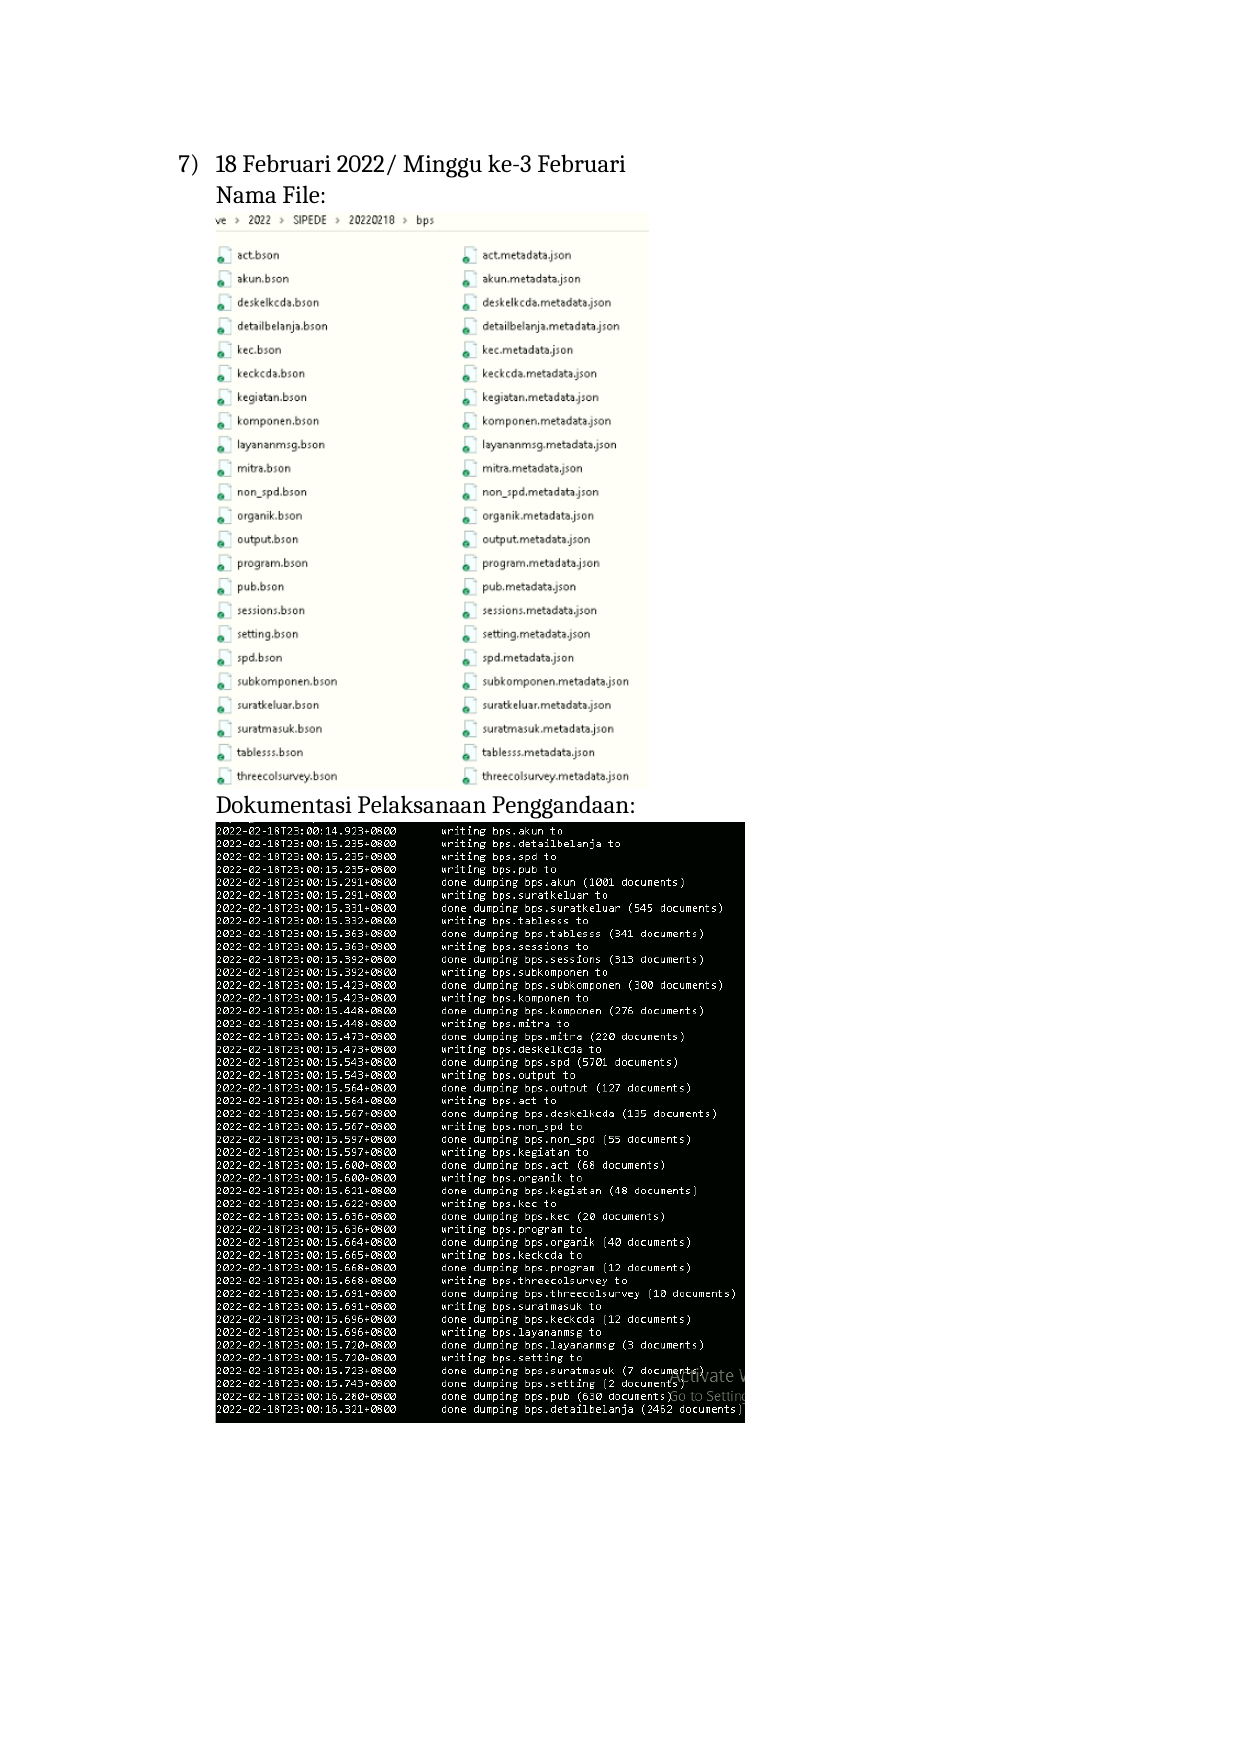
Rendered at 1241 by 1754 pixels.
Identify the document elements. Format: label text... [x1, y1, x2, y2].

list Dokumentasi Pelaksanaan Penggandaan: [216, 791, 1090, 820]
picture [215, 822, 745, 1423]
picture [215, 212, 649, 789]
list 18 Februari 2022/ Minggu ke-3 Februari [178, 150, 1090, 179]
list Nama File: [216, 181, 1090, 210]
